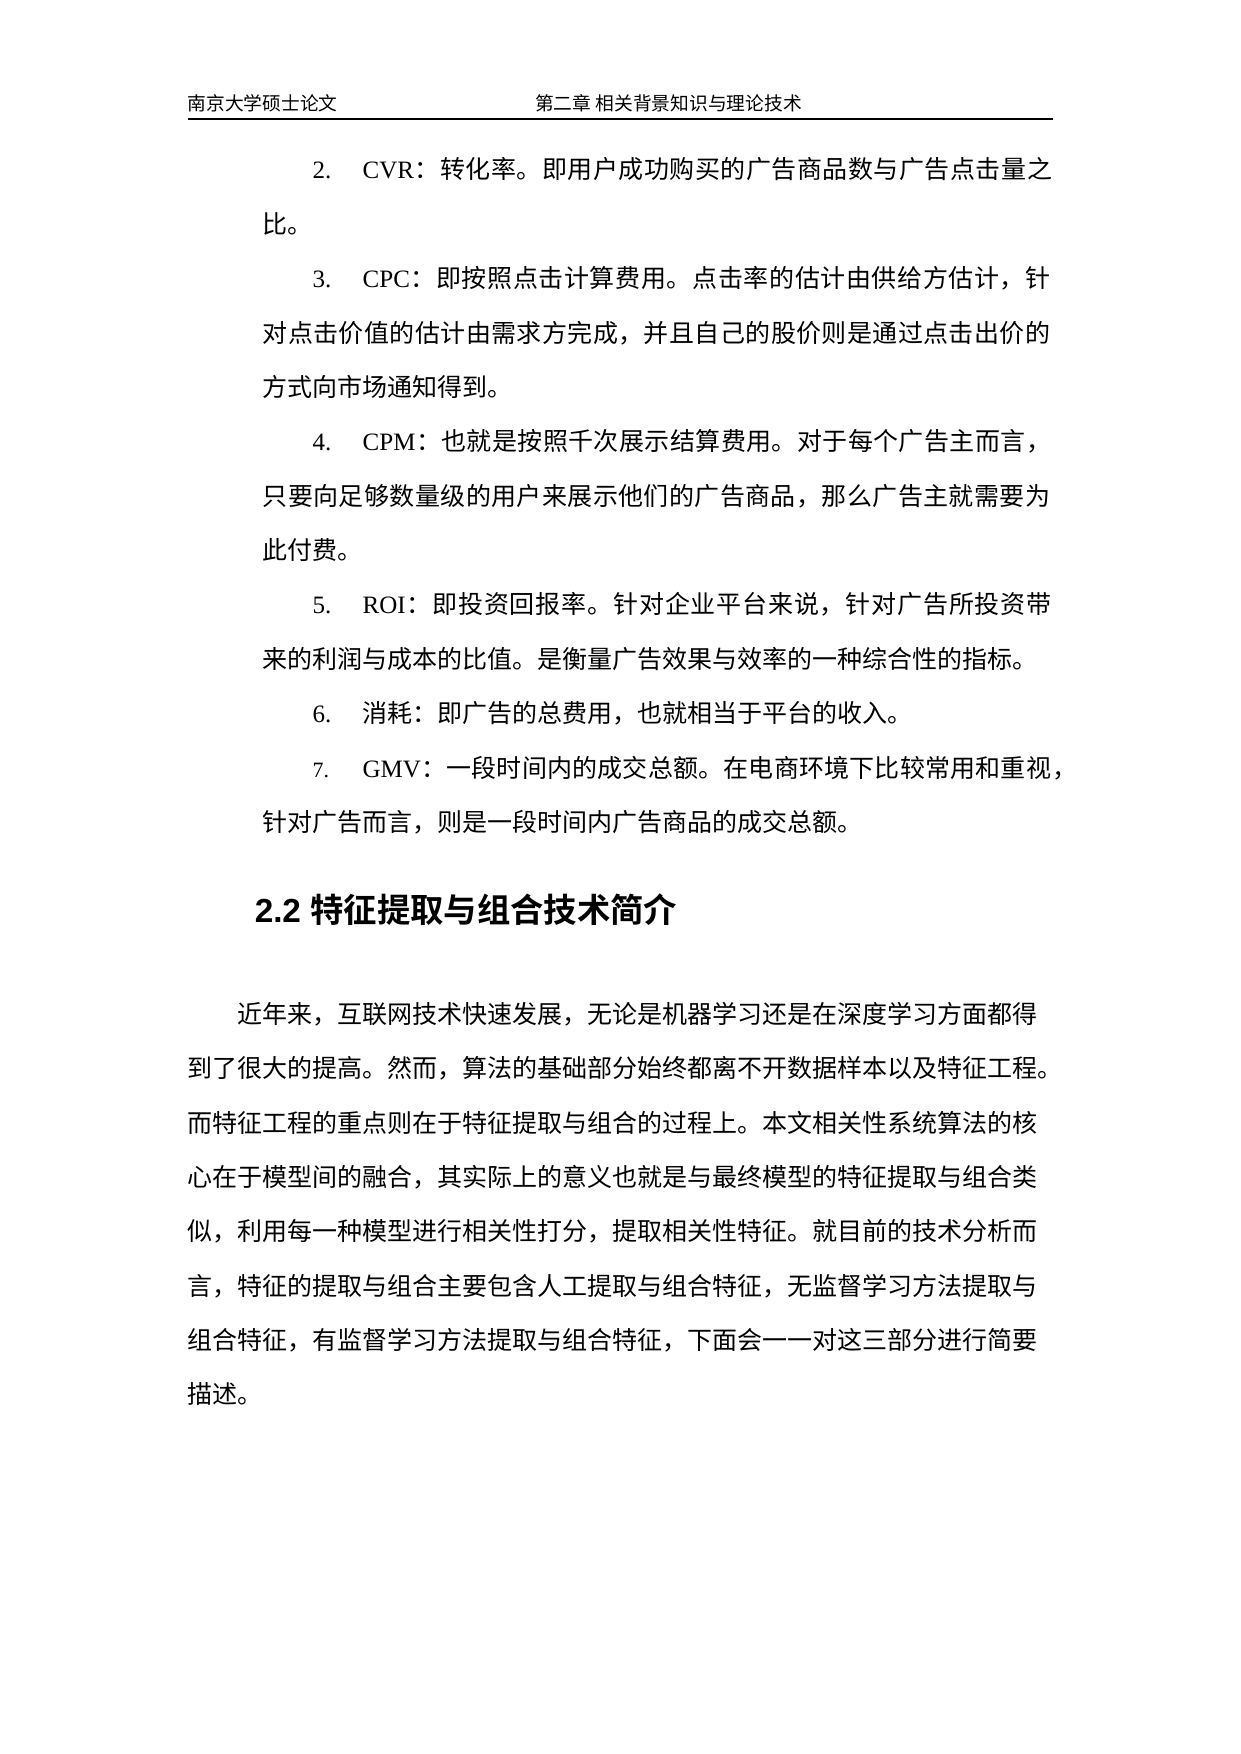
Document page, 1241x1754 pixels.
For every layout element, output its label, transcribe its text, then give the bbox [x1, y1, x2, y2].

list GMV：一段时间内的成交总额。在电商环境下比较常用和重视，针对广告而言，则是一段时间内广告商品的成交总额。 [262, 748, 1053, 839]
list 消耗：即广告的总费用，也就相当于平台的收入。 [262, 694, 1053, 730]
subtitle 2.2 特征提取与组合技术简介 [187, 884, 1053, 932]
list CPM：也就是按照千次展示结算费用。对于每个广告主而言，只要向足够数量级的用户来展示他们的广告商品，那么广告主就需要为此付费。 [262, 422, 1053, 567]
text 近年来，互联网技术快速发展，无论是机器学习还是在深度学习方面都得到了很大的提高。然而，算法的基础部分始终都离不开数据样本以及特征工程。而特征工程的重点则在于特征提取与组合的过程上。本文相关性系统算法的核心在于模型间的融合，其实际上的意义也就是与最终模型的特征提取与组合类似，利用每一种模型进行相关性打分，提取相关性特征。就目前的技术分析而言，特征的提取与组合主要包含人工提取与组合特征，无监督学习方法提取与组合特征，有监督学习方法提取与组合特征，下面会一一对这三部分进行简要描述。 [187, 994, 1053, 1411]
list CVR：转化率。即用户成功购买的广告商品数与广告点击量之比。 [262, 150, 1053, 241]
list ROI：即投资回报率。针对企业平台来说，针对广告所投资带来的利润与成本的比值。是衡量广告效果与效率的一种综合性的指标。 [262, 585, 1053, 676]
list CPC：即按照点击计算费用。点击率的估计由供给方估计，针对点击价值的估计由需求方完成，并且自己的股价则是通过点击出价的方式向市场通知得到。 [262, 259, 1053, 404]
